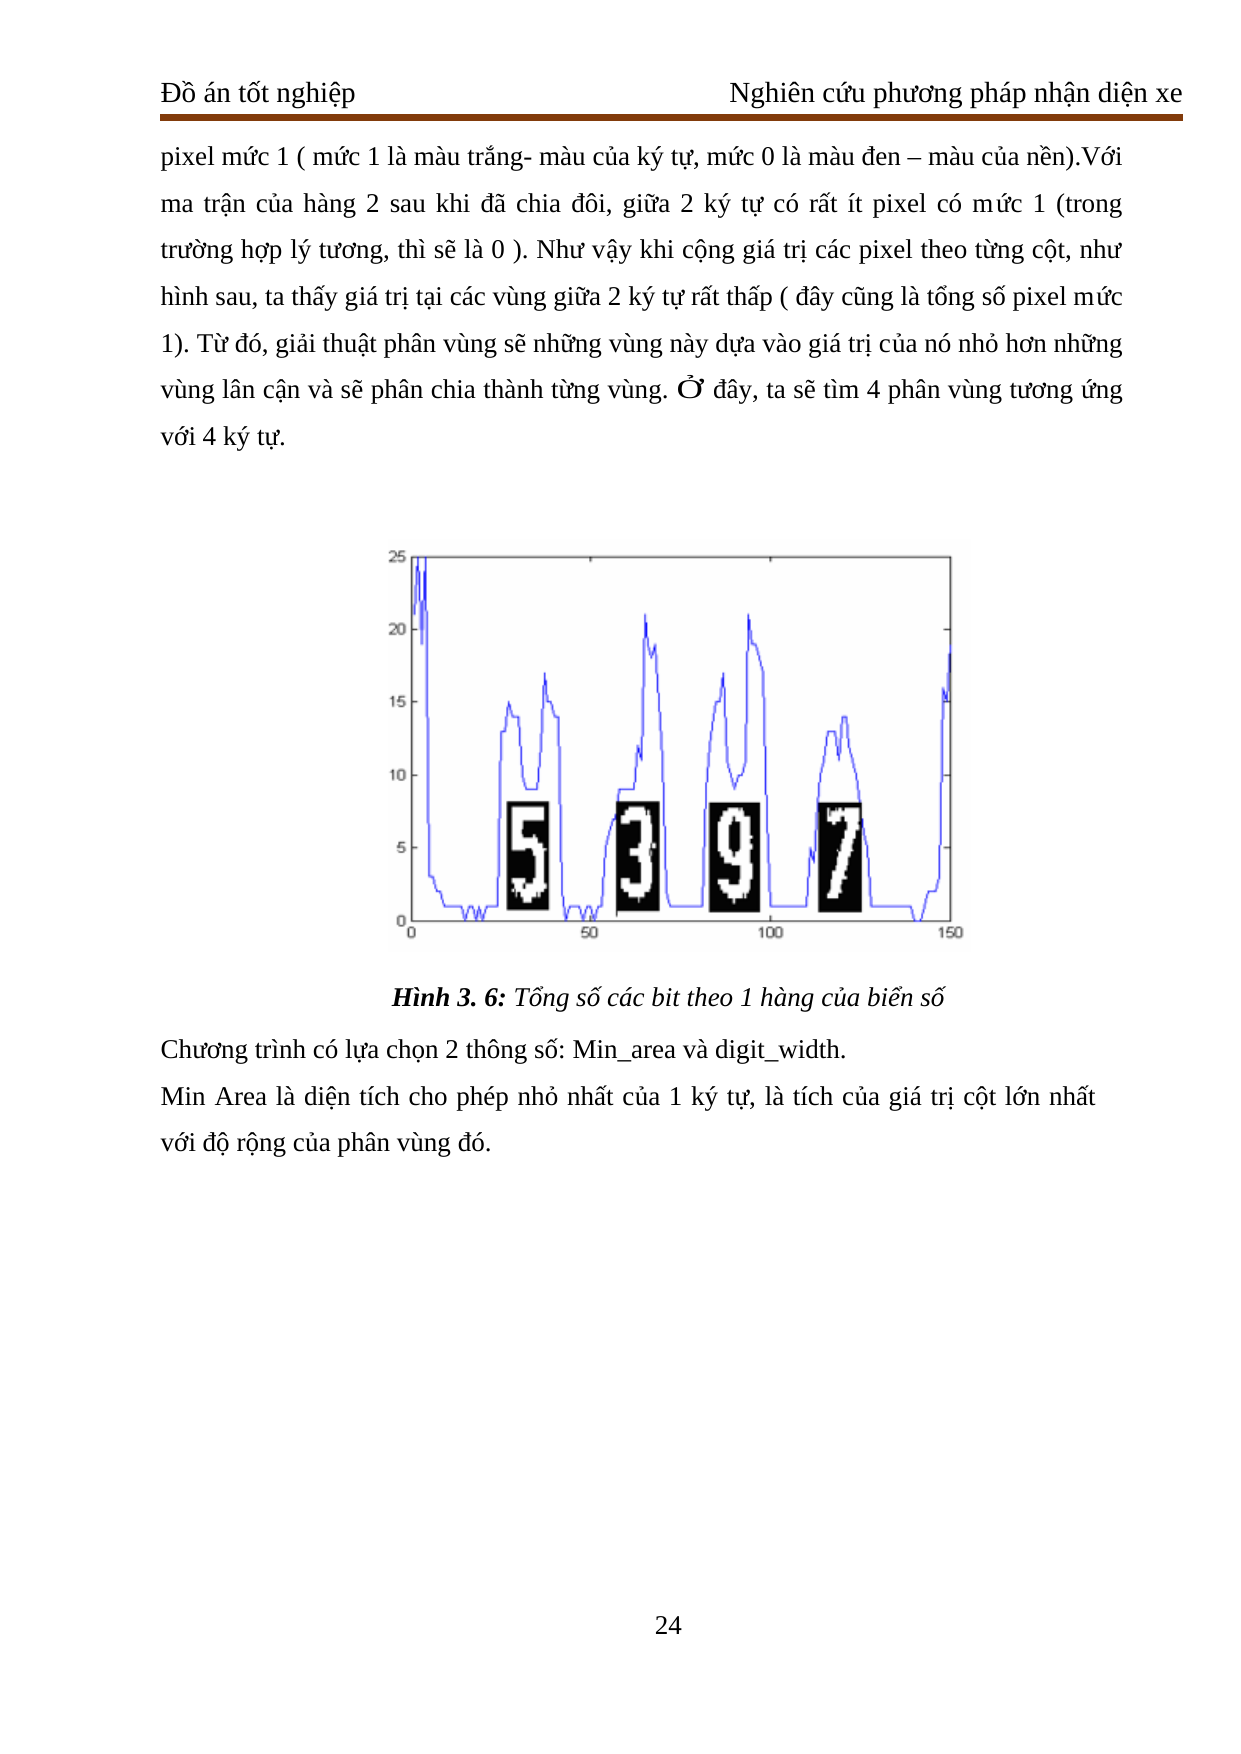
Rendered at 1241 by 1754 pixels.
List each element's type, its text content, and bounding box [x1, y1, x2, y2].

text Min Area là diện tích cho phép nhỏ nhất của 1 ký tự, là tích của giá trị cột lớn nhất với độ rộng của phân vùng đó. [160, 1080, 1096, 1158]
text Chương trình có lựa chọn 2 thông số: Min_area và digit_width. [160, 1033, 941, 1064]
text Hình 3. 6: Tổng số các bit theo 1 hàng của biển số [160, 981, 1176, 1012]
picture [372, 514, 1003, 966]
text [160, 140, 1123, 451]
